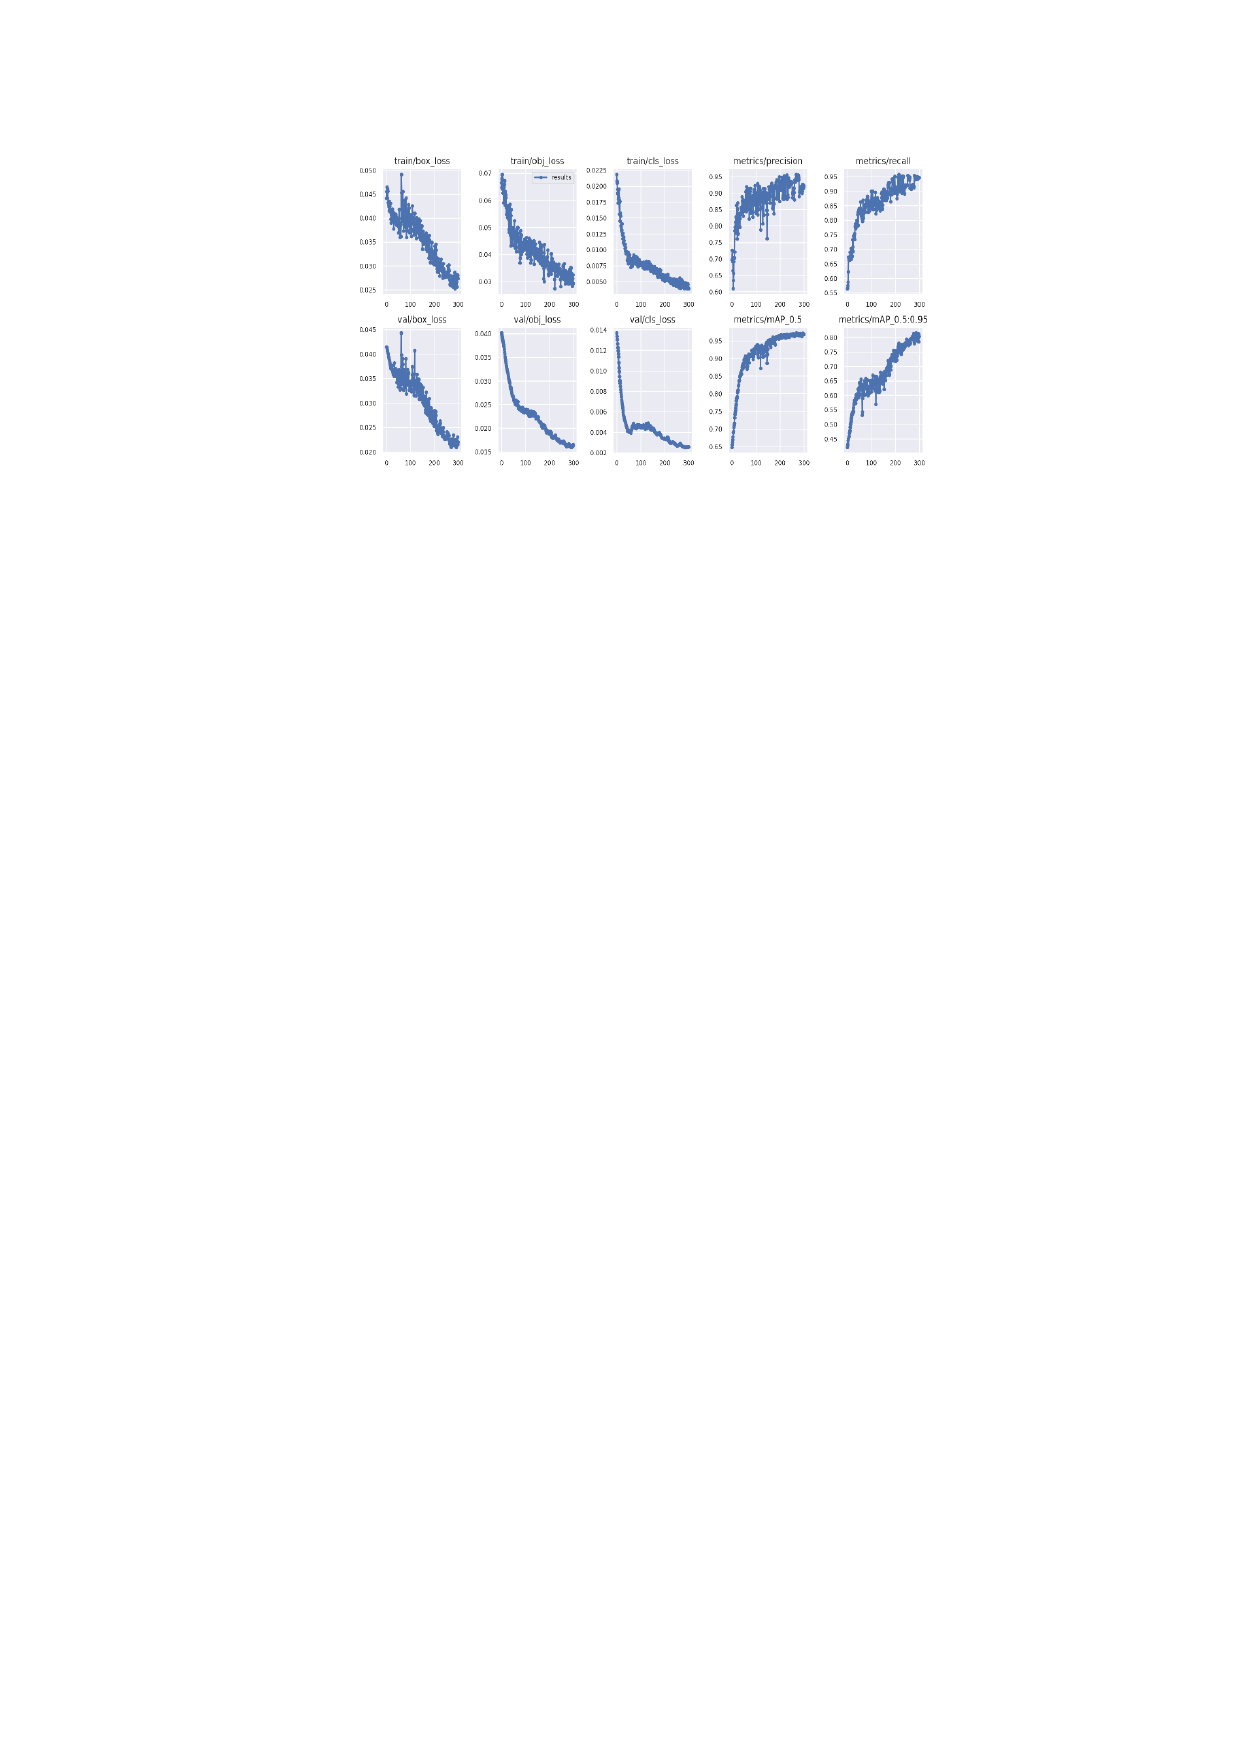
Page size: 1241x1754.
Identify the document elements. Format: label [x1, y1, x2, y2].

picture [352, 150, 935, 474]
